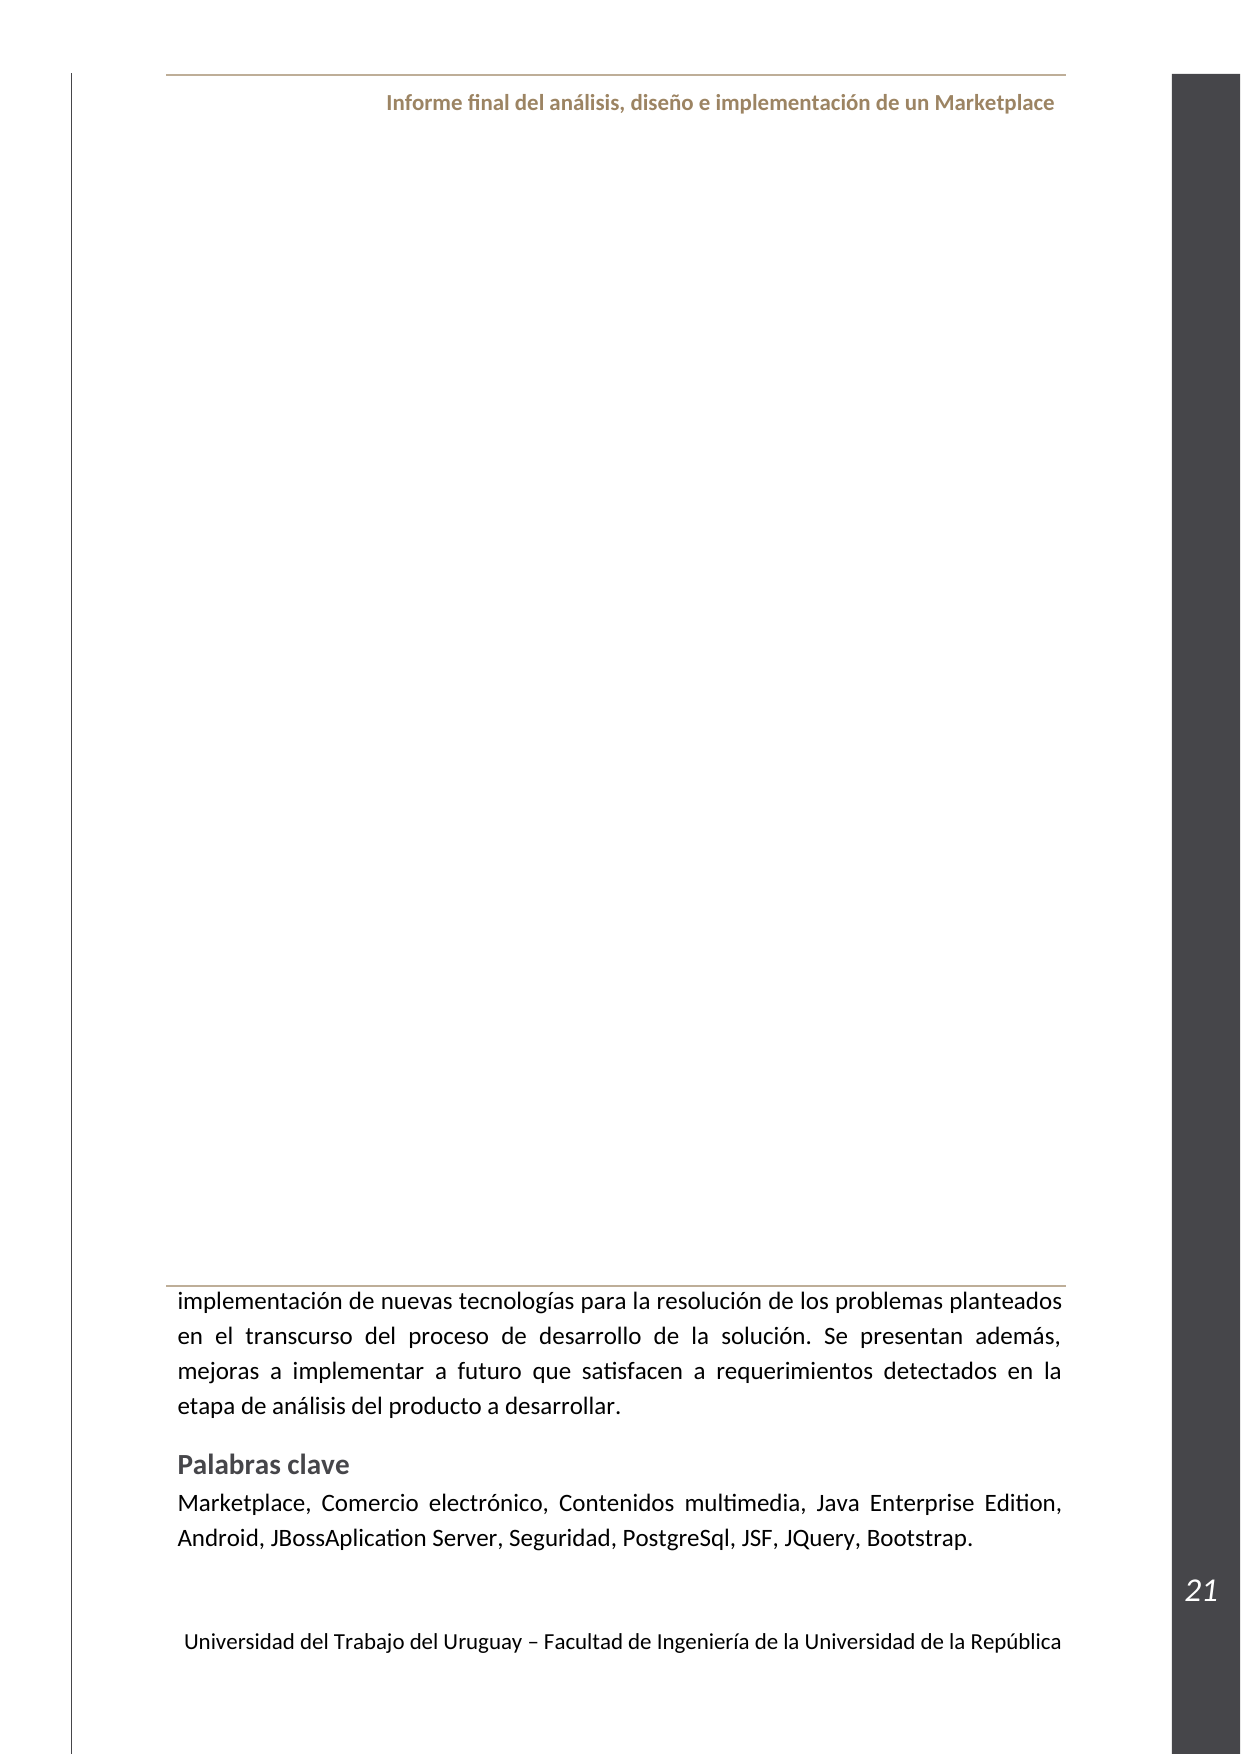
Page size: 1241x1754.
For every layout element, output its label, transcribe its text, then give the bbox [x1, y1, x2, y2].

text Marketplace, Comercio electrónico, Contenidos multimedia, Java Enterprise Edition, Android, JBossAplication Server, Seguridad, PostgreSql, JSF, JQuery, Bootstrap. [177, 1487, 1063, 1552]
subtitle Palabras clave [177, 1446, 1063, 1481]
text Como objetivo principal se plantea la investigación de la situación actual de los comercios electrónicos previamente mencionados, así como la evaluación e implementación de nuevas tecnologías para la resolución de los problemas planteados en el transcurso del proceso de desarrollo de la solución. Se presentan además, mejoras a implementar a futuro que satisfacen a requerimientos detectados en la etapa de análisis del producto a desarrollar. [177, 1287, 1063, 1421]
